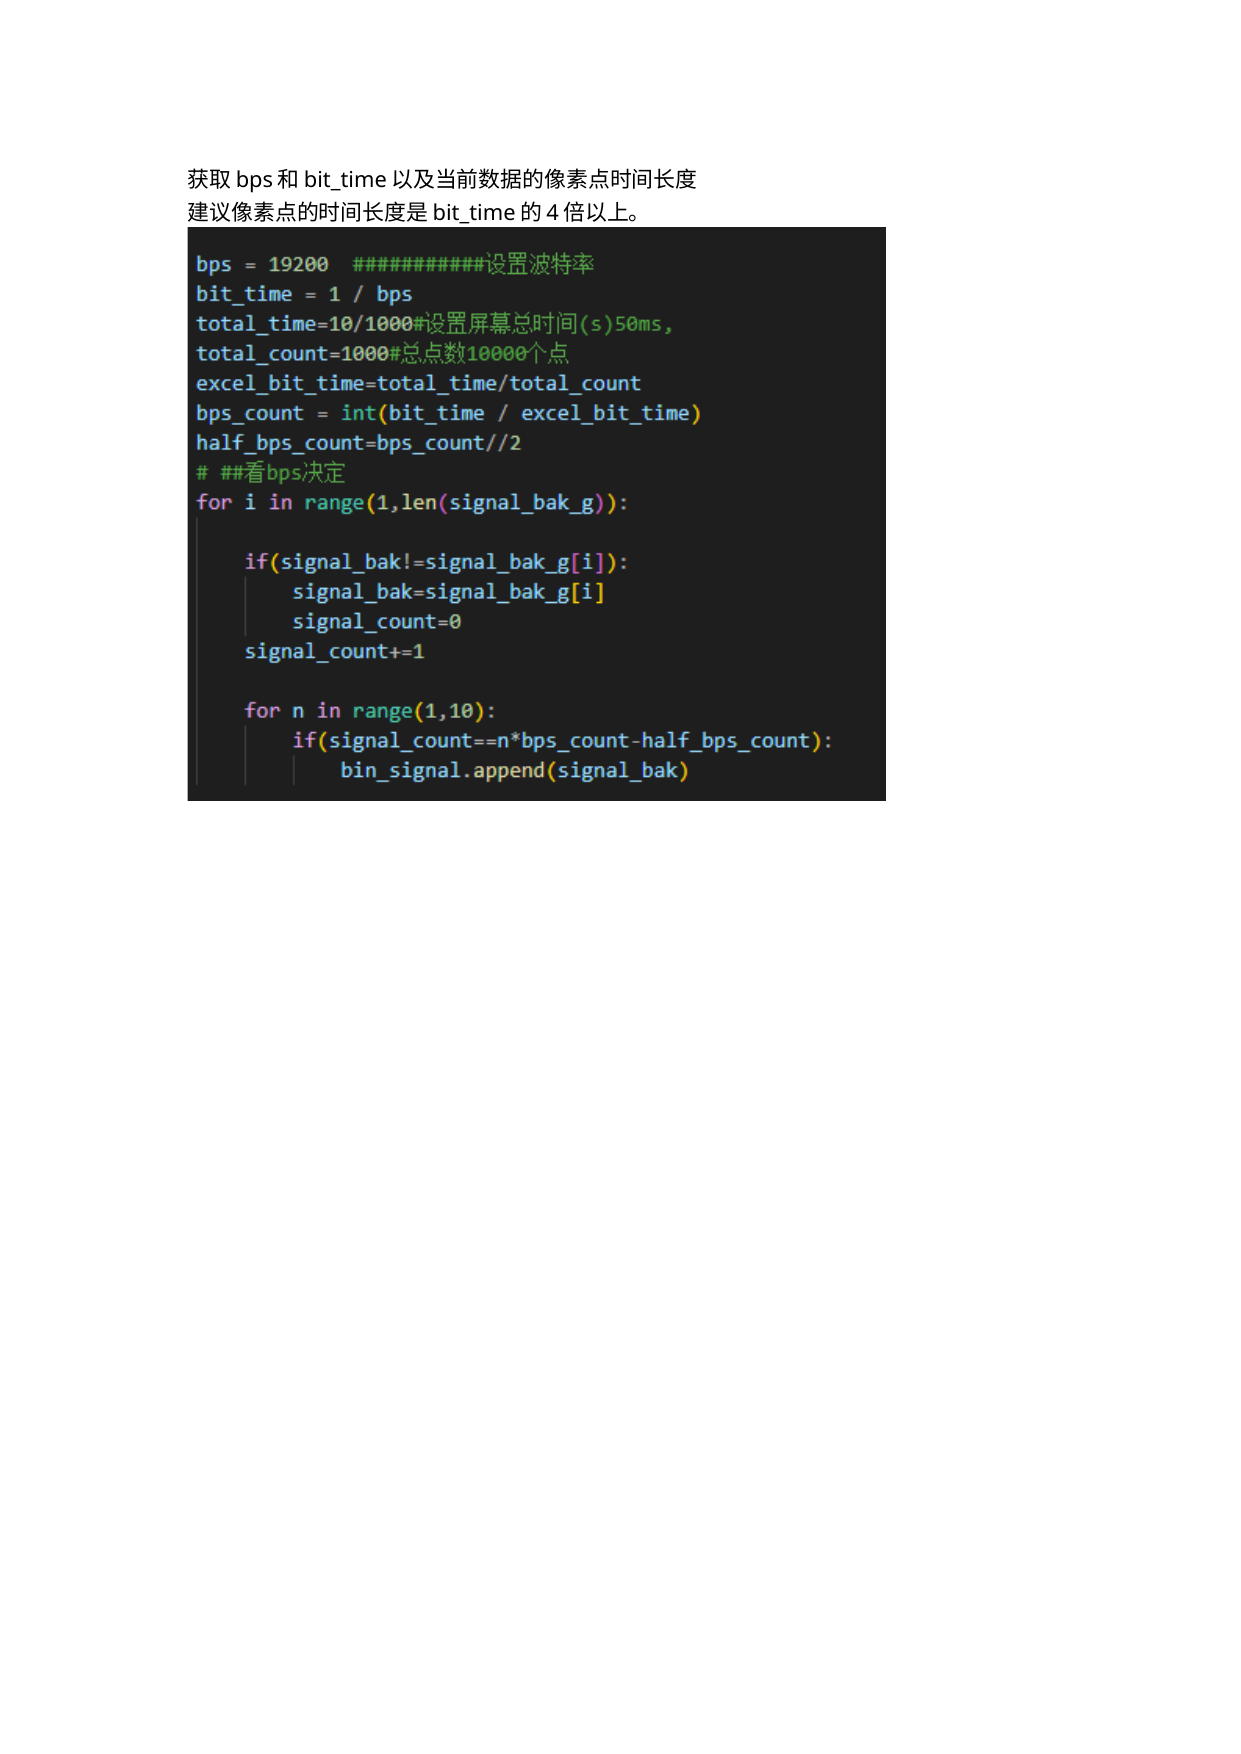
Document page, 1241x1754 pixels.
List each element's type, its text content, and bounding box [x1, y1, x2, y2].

text 建议像素点的时间长度是bit_time的4倍以上。 [187, 194, 1053, 227]
picture [187, 227, 886, 801]
text 获取bps和bit_time以及当前数据的像素点时间长度 [187, 162, 1053, 194]
